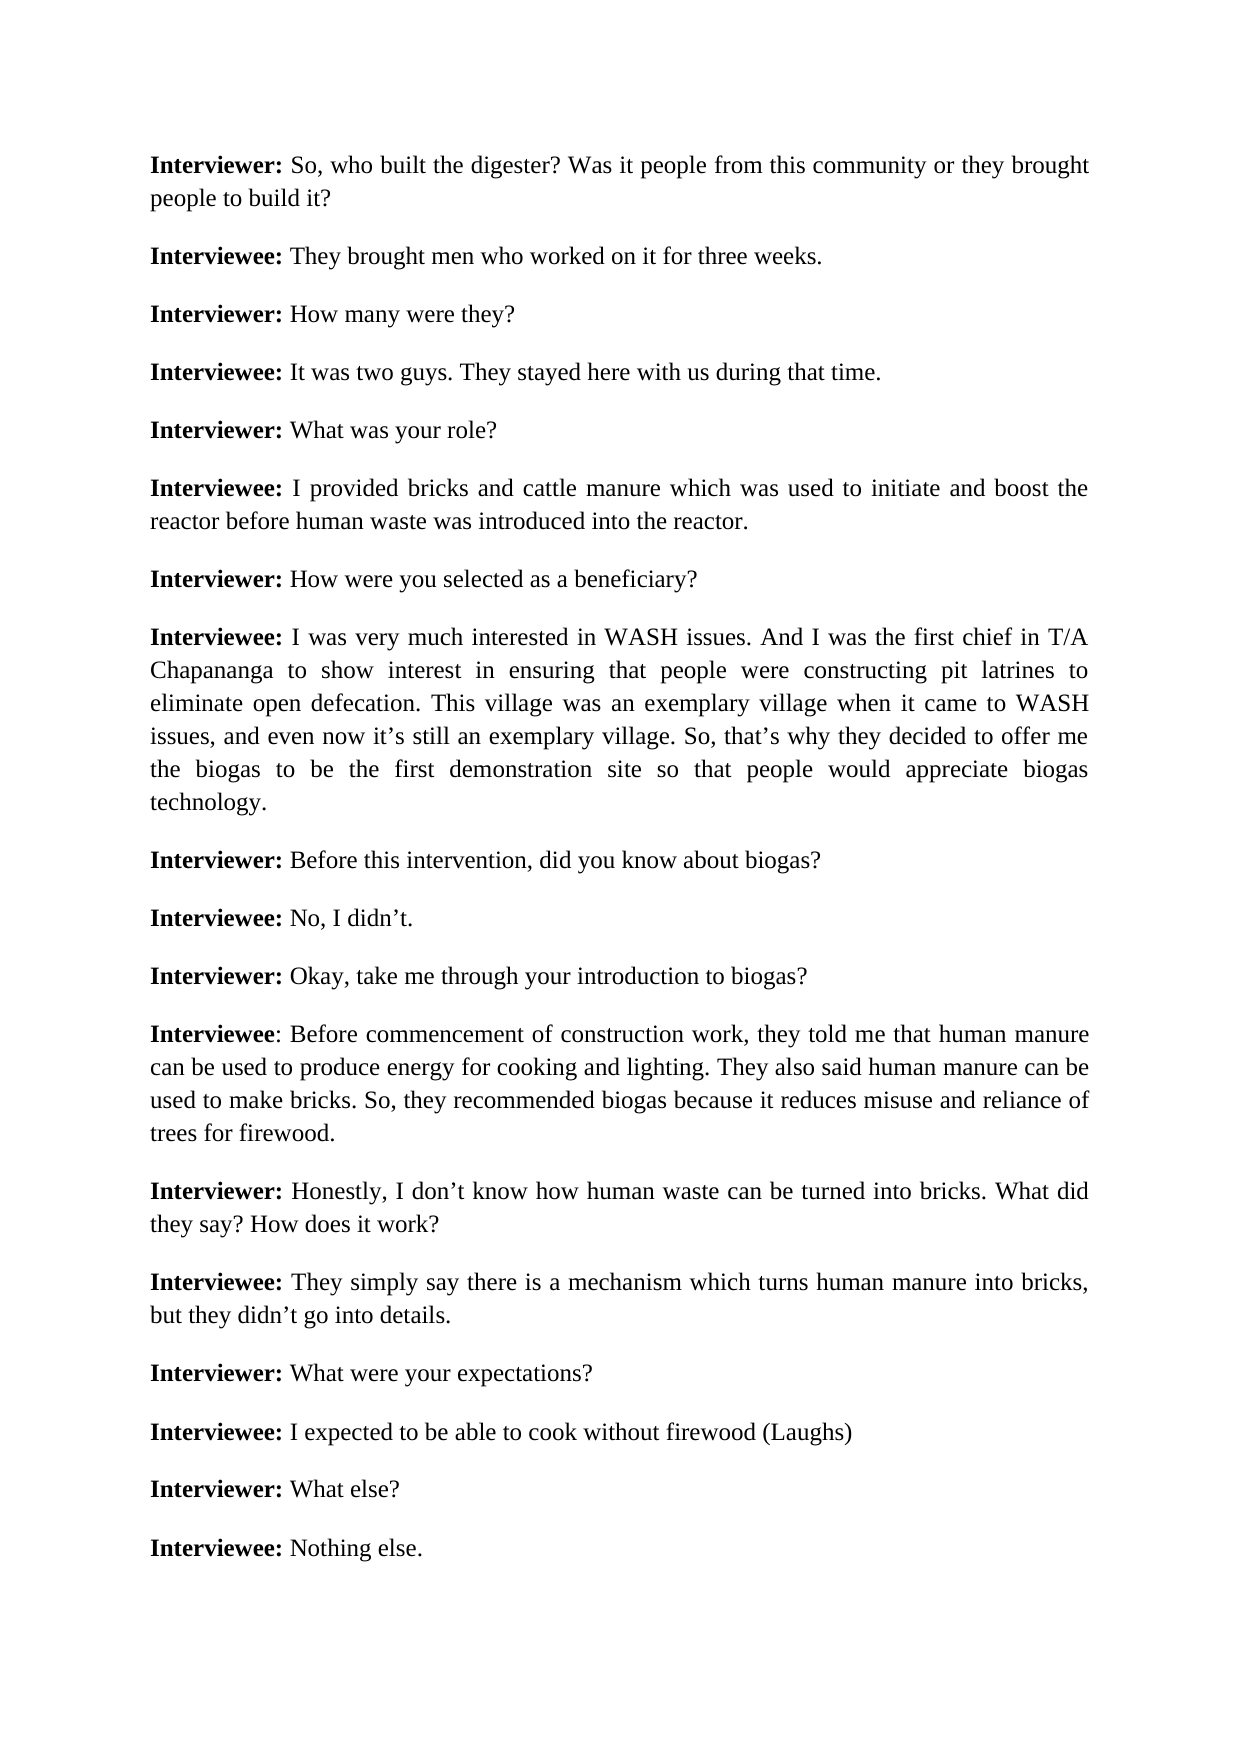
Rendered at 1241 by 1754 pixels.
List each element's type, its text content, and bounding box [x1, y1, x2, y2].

text Interviewee: I was very much interested in WASH issues. And I was the first chief in T/A Chapananga to show interest in ensuring that people were constructing pit latrines to eliminate open defecation. This village was an exemplary village when it came to WASH issues, and even now it’s still an exemplary village. So, that’s why they decided to offer me the biogas to be the first demonstration site so that people would appreciate biogas technology. [150, 622, 1090, 816]
text Interviewer: Before this intervention, did you know about biogas? [150, 845, 1090, 874]
text Interviewee: They simply say there is a mechanism which turns human manure into bricks, but they didn’t go into details. [150, 1267, 1090, 1329]
text Interviewer: What else? [150, 1474, 1090, 1503]
text Interviewee: Nothing else. [150, 1533, 1090, 1561]
text Interviewee: Before commencement of construction work, they told me that human manure can be used to produce energy for cooking and lighting. They also said human manure can be used to make bricks. So, they recommended biogas because it reduces misuse and reliance of trees for firewood. [150, 1019, 1090, 1147]
text Interviewee: It was two guys. They stayed here with us during that time. [150, 357, 1090, 386]
text Interviewer: How were you selected as a beneficiary? [150, 564, 1090, 593]
text Interviewer: How many were they? [150, 299, 1090, 328]
text Interviewer: So, who built the digester? Was it people from this community or they brought people to build it? [150, 150, 1090, 212]
text Interviewer: What were your expectations? [150, 1358, 1090, 1387]
text Interviewer: Honestly, I don’t know how human waste can be turned into bricks. What did they say? How does it work? [150, 1176, 1090, 1238]
text Interviewer: What was your role? [150, 415, 1090, 444]
text Interviewee: No, I didn’t. [150, 903, 1090, 932]
text Interviewee: I provided bricks and cattle manure which was used to initiate and boost the reactor before human waste was introduced into the reactor. [150, 473, 1090, 535]
text Interviewer: Okay, take me through your introduction to biogas? [150, 961, 1090, 990]
text Interviewee: They brought men who worked on it for three weeks. [150, 241, 1090, 270]
text Interviewee: I expected to be able to cook without firewood (Laughs) [150, 1417, 1090, 1445]
